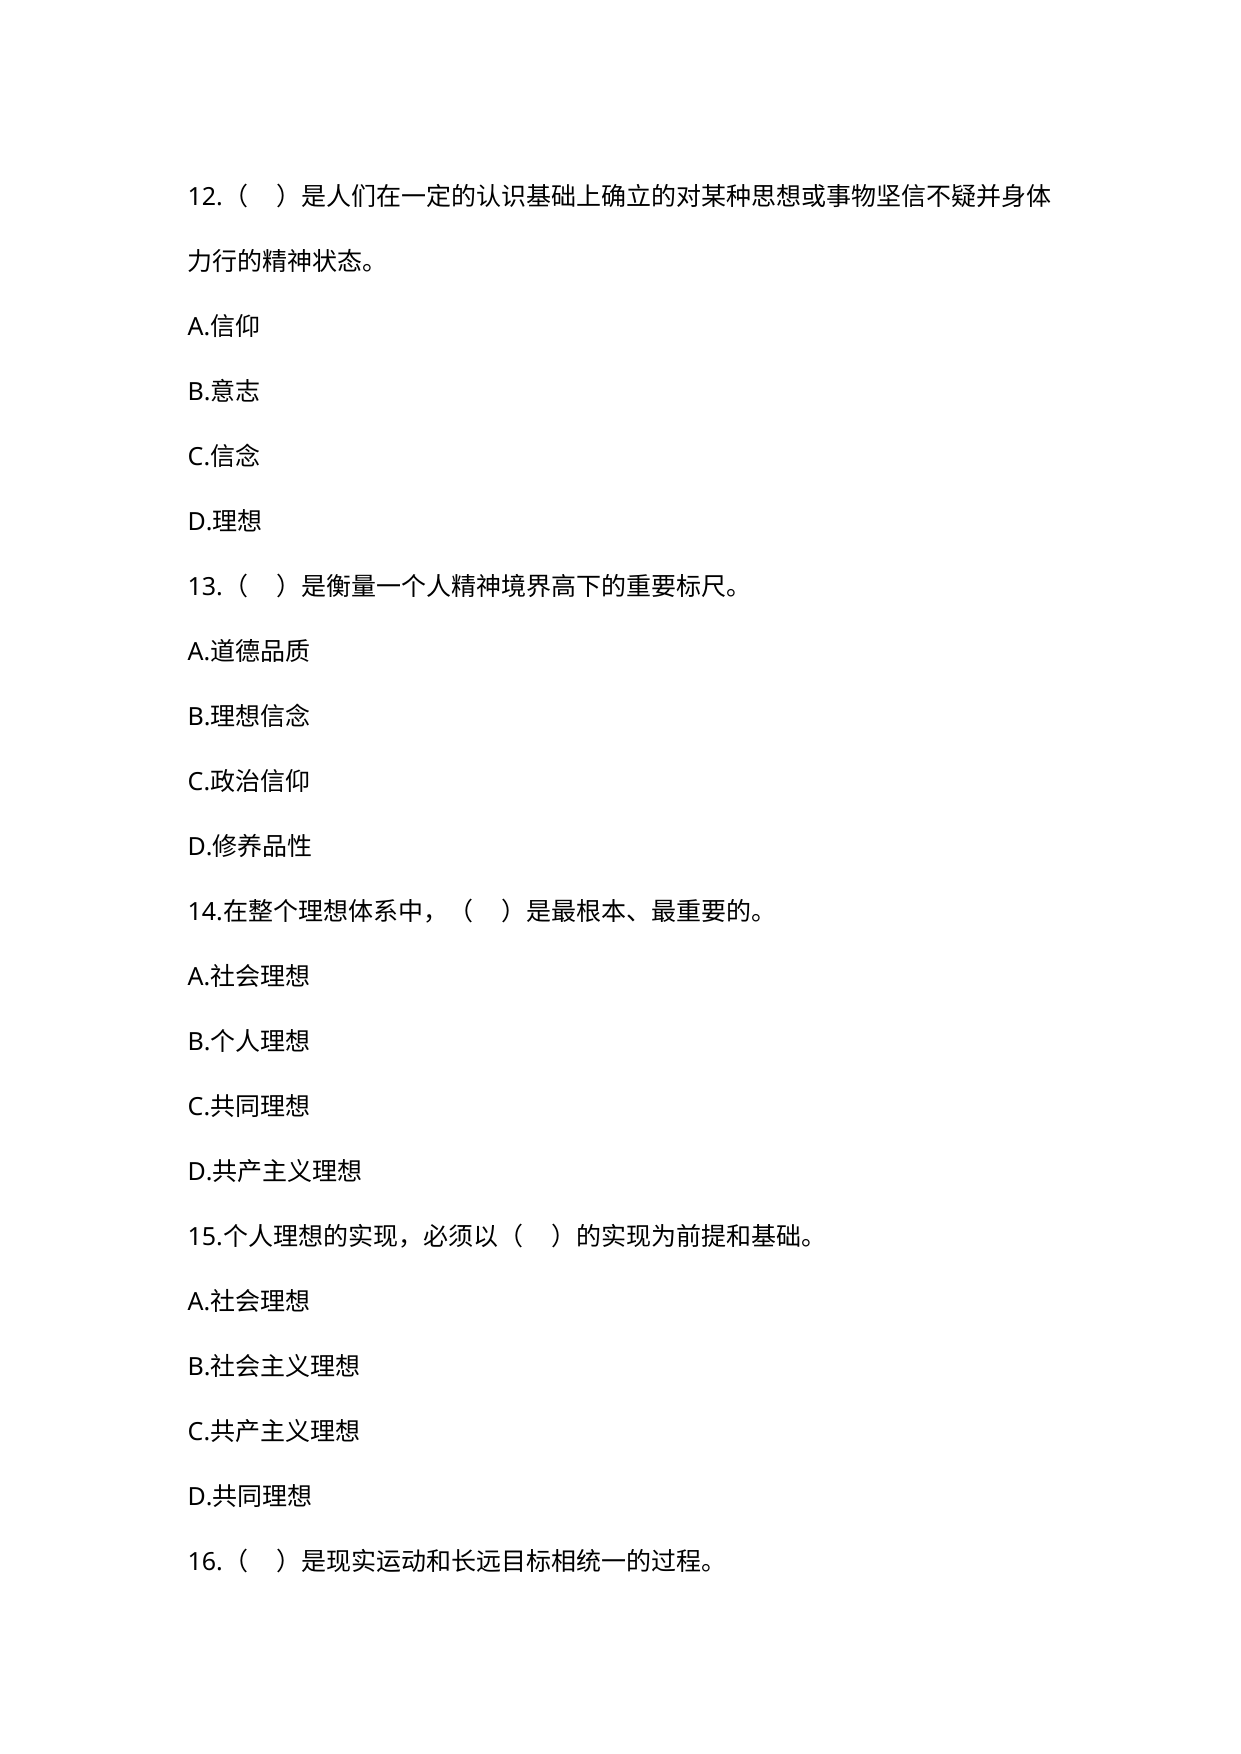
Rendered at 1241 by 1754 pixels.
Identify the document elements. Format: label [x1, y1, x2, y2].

text [187, 162, 1053, 1592]
